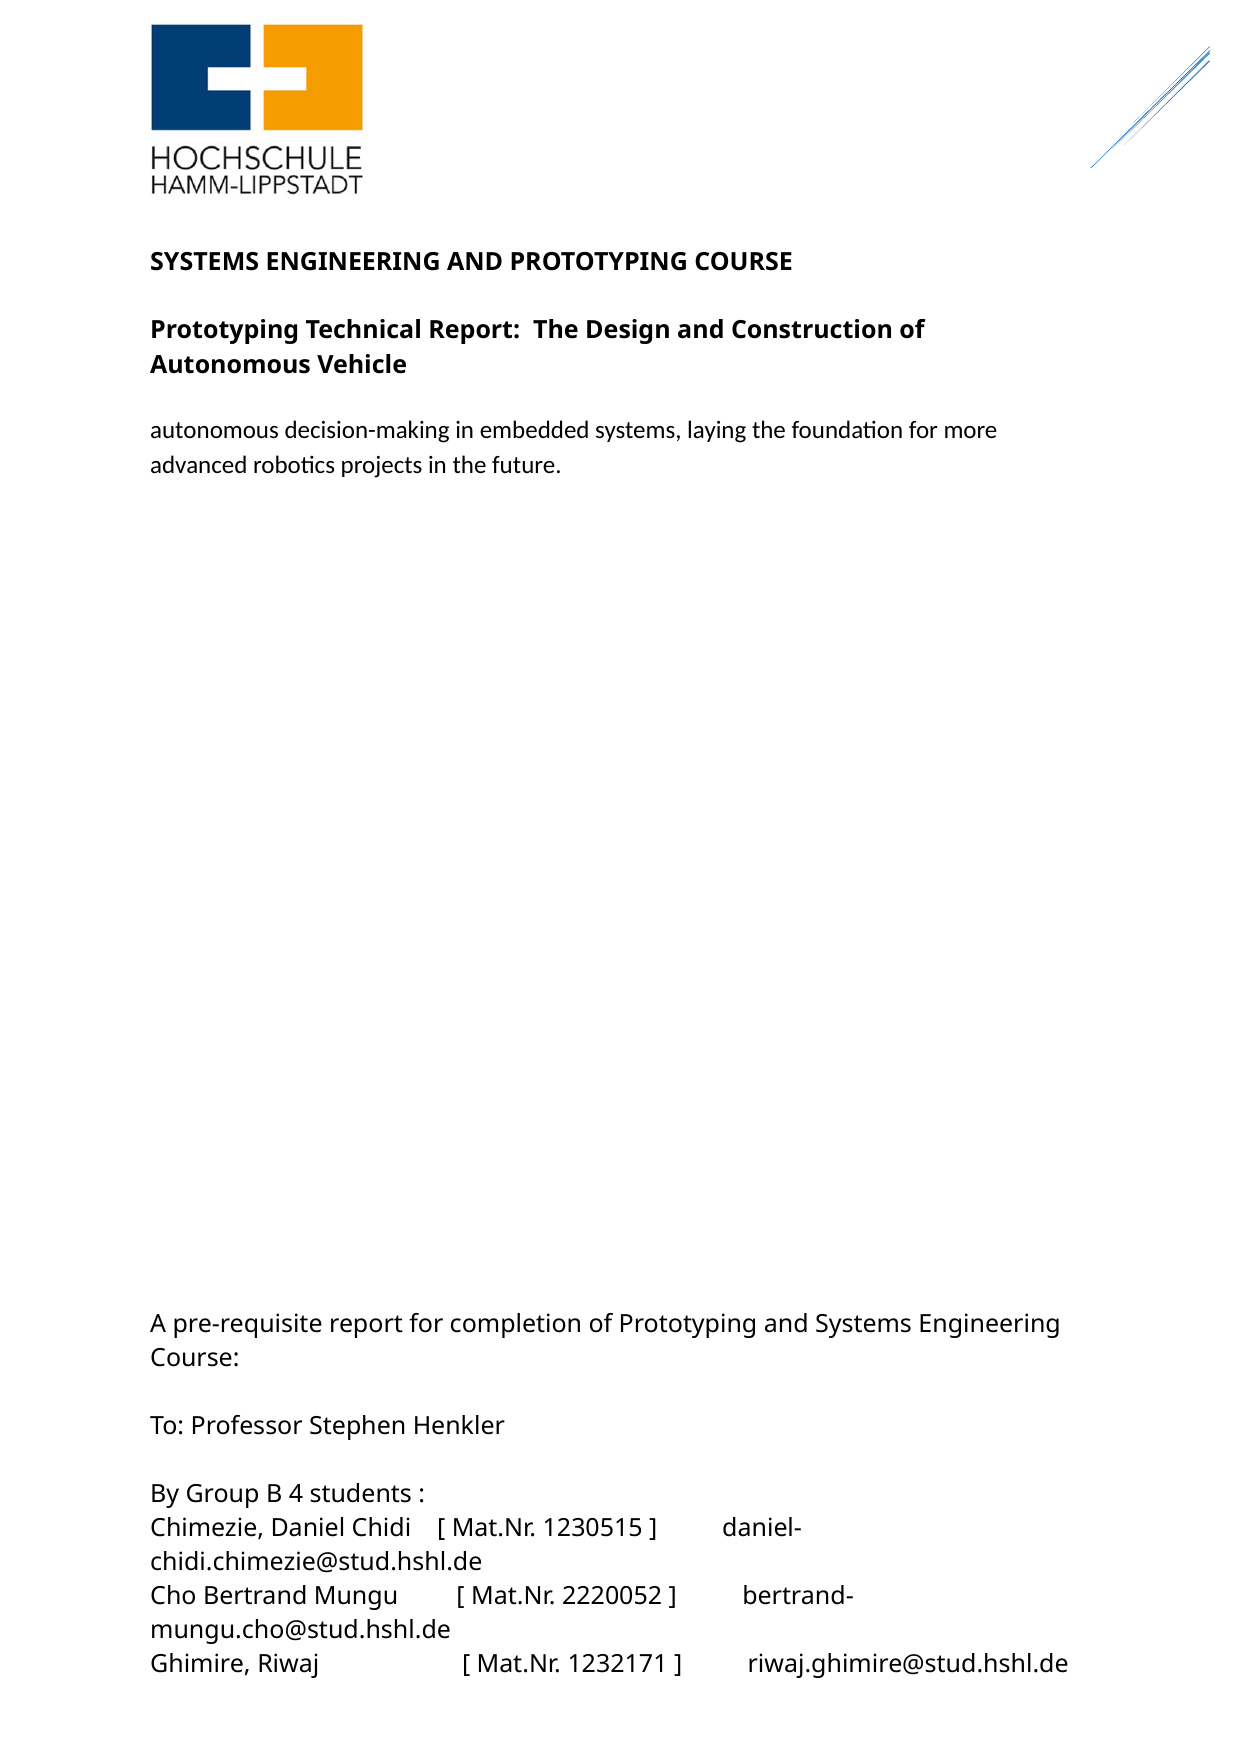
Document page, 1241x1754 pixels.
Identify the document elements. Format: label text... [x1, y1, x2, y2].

picture [141, 20, 364, 196]
text As of this report, the robot reliably demonstrates autonomous line-following behavior, detects and avoids obstacles within a 25 cm range, and reacts differently based on object color. This project serves as a practical proof-of-concept for sensor integration and autonomous decision-making in embedded systems, laying the foundation for more advanced robotics projects in the future. [150, 414, 1090, 480]
